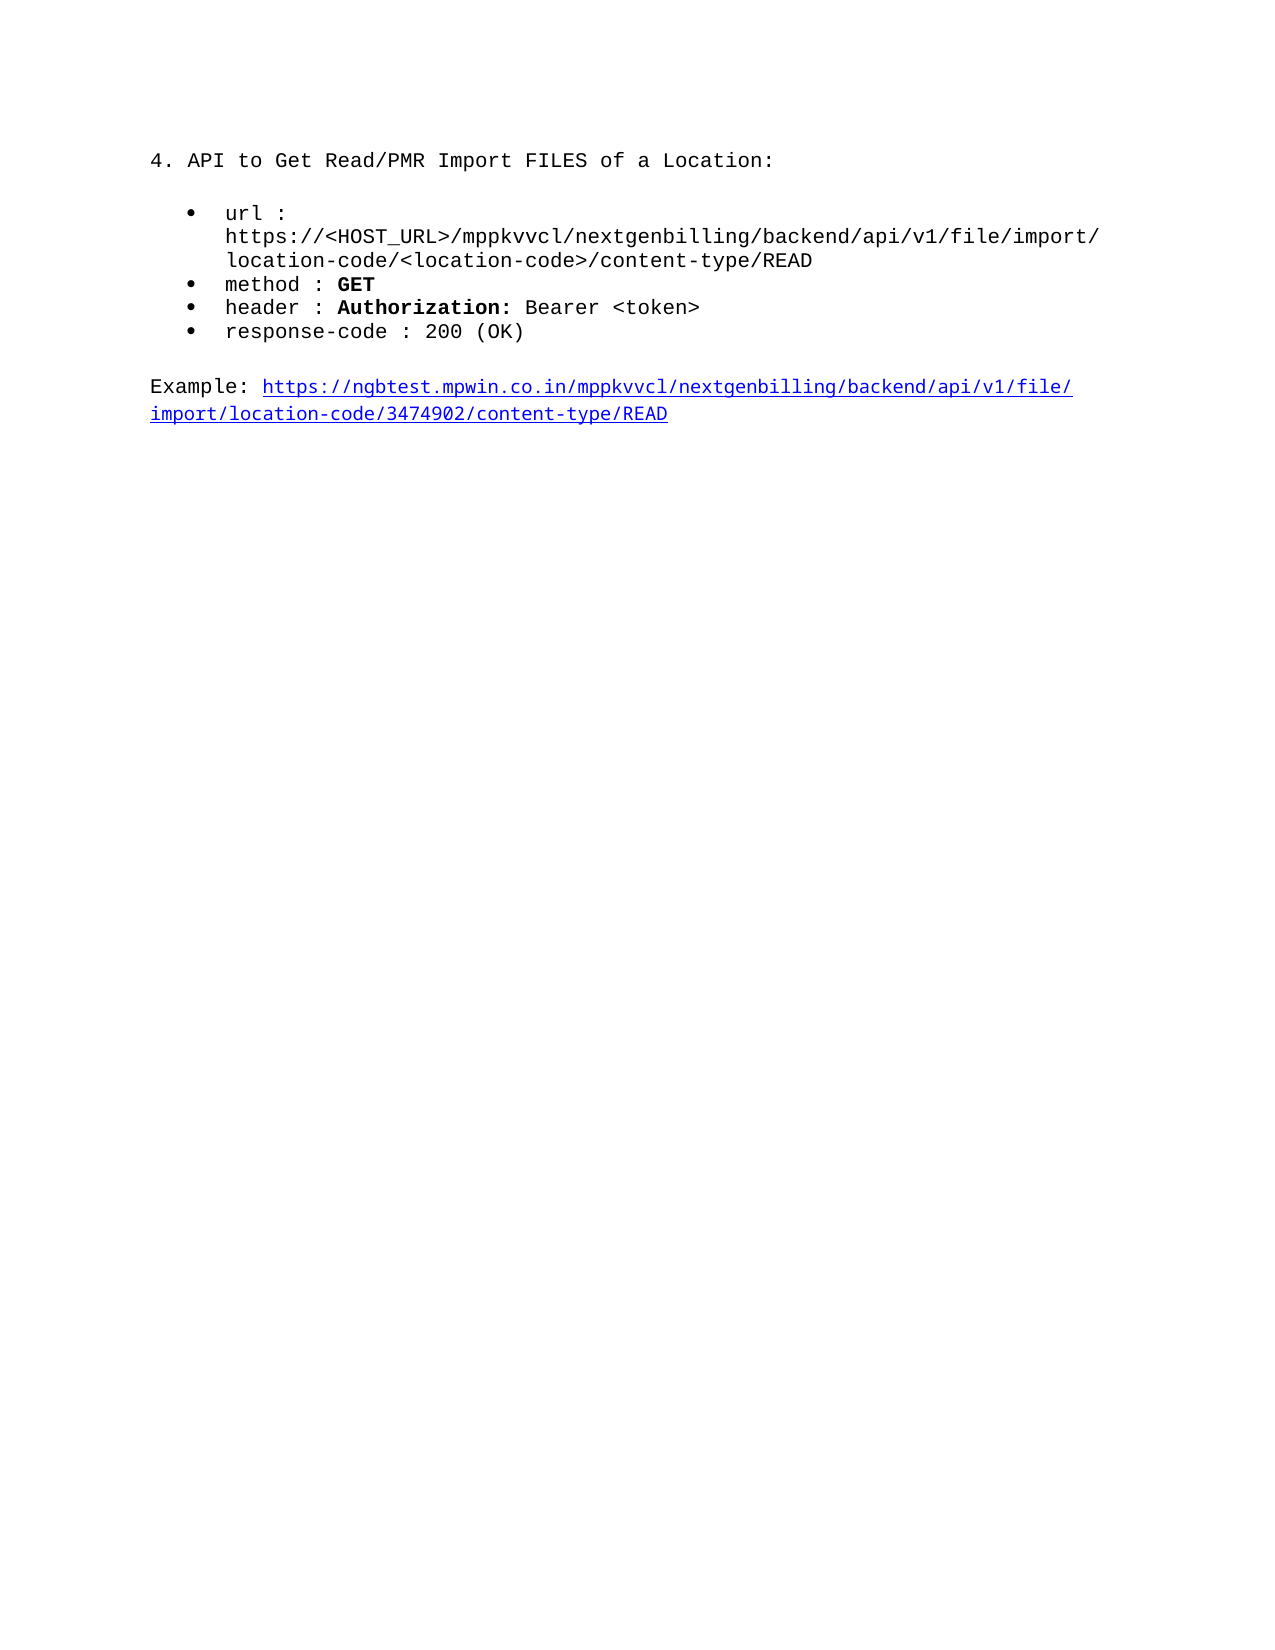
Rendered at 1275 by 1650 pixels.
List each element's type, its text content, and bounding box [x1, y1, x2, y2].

list url : https://<HOST_URL>/mppkvvcl/nextgenbilling/backend/api/v1/file/import/location-code/<location-code>/content-type/READ [187, 203, 1125, 274]
list response-code : 200 (OK) [187, 321, 1125, 345]
text 4. API to Get Read/PMR Import FILES of a Location: [150, 150, 1125, 174]
text Example: https://ngbtest.mpwin.co.in/mppkvvcl/nextgenbilling/backend/api/v1/file/import/location-code/3474902/content-type/READ [150, 374, 1125, 426]
list header : Authorization: Bearer <token> [187, 297, 1125, 321]
list method : GET [187, 274, 1125, 297]
